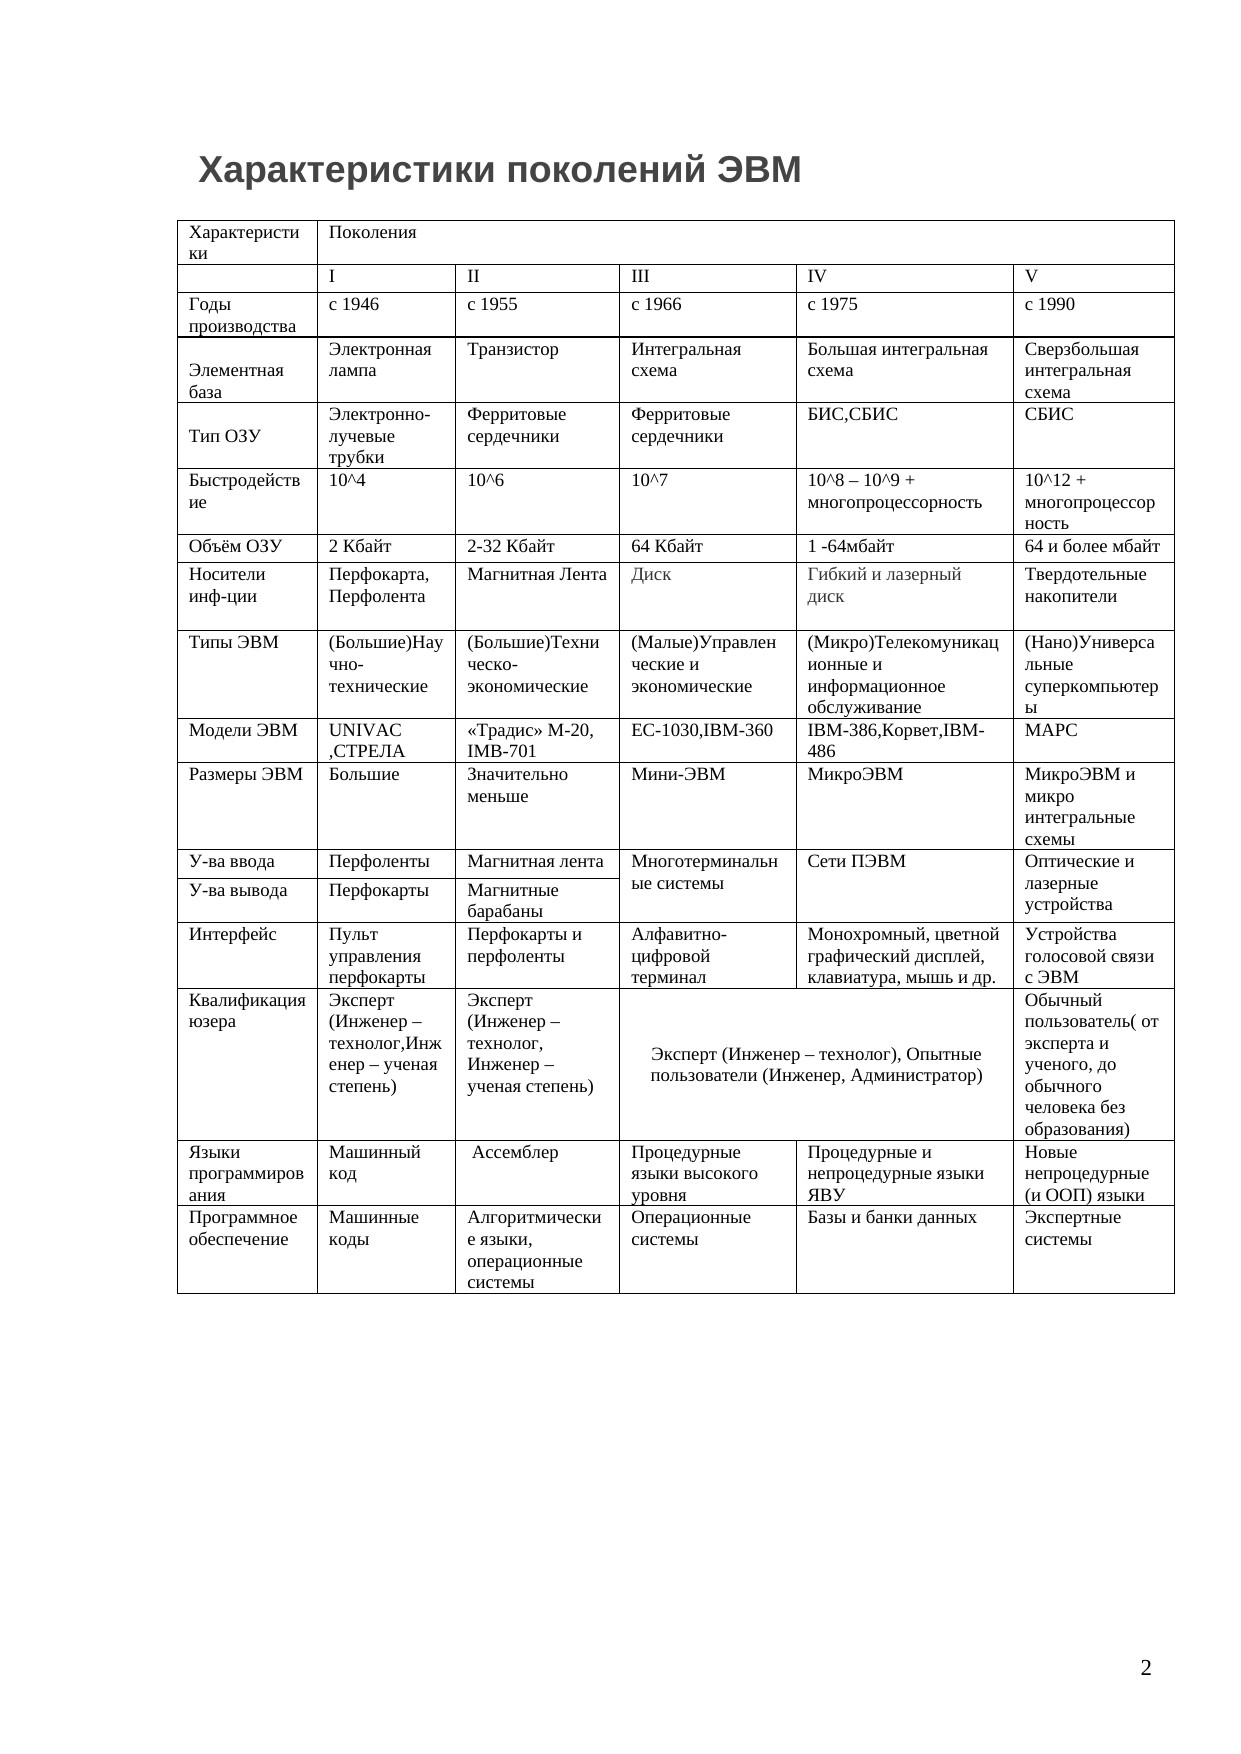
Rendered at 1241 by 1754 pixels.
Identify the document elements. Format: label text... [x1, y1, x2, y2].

table_cell Гибкий и лазерный диск [797, 563, 1013, 630]
table_cell Перфокарта, Перфолента [318, 563, 455, 630]
table_cell Модели ЭВМ [178, 719, 317, 762]
table_cell V [1014, 265, 1174, 292]
table_cell с 1975 [797, 293, 1013, 336]
table_cell 2 Кбайт [318, 535, 455, 562]
table_cell Эксперт (Инженер – технолог), Опытные пользователи (Инженер, Администратор) [620, 989, 1013, 1139]
table_cell Интегральная схема [620, 338, 796, 402]
table_cell Магнитная лента [456, 850, 619, 878]
table_cell Монохромный, цветной графический дисплей, клавиатура, мышь и др. [797, 923, 1013, 988]
table_header Характеристики [178, 221, 317, 264]
table_cell (Нано)Универсальные суперкомпьютеры [1014, 631, 1174, 718]
table_cell IV [797, 265, 1013, 292]
table_cell Электронно-лучевые трубки [318, 403, 455, 468]
table_cell Устройства голосовой связи с ЭВМ [1014, 923, 1174, 988]
table_cell [178, 265, 317, 292]
table_cell 2-32 Кбайт [456, 535, 619, 562]
table_cell Базы и банки данных [797, 1206, 1013, 1293]
table_cell Многотерминальные системы [620, 850, 796, 922]
table_cell Быстродействие [178, 469, 317, 534]
table_cell «Традис» М-20, IMB-701 [456, 719, 619, 762]
table_cell Магнитные барабаны [456, 879, 619, 922]
table_cell Транзистор [456, 338, 619, 402]
table_cell Оптические и лазерные устройства [1014, 850, 1174, 922]
table_cell Процедурные и непроцедурные языки ЯВУ [797, 1141, 1013, 1205]
table_cell Машинные коды [318, 1206, 455, 1293]
table_cell III [620, 265, 796, 292]
table_cell Машинный код [318, 1141, 455, 1205]
table_cell МикроЭВМ [797, 763, 1013, 849]
table_cell II [456, 265, 619, 292]
table_cell Перфокарты и перфоленты [456, 923, 619, 988]
table_cell Большая интегральная схема [797, 338, 1013, 402]
table_cell Размеры ЭВМ [178, 763, 317, 849]
table_cell Типы ЭВМ [178, 631, 317, 718]
table_cell Тип ОЗУ [178, 403, 317, 468]
table_cell Программное обеспечение [178, 1206, 317, 1293]
table_cell Интерфейс [178, 923, 317, 988]
table_cell UNIVAC,СТРЕЛА [318, 719, 455, 762]
table_cell 64 Кбайт [620, 535, 796, 562]
table_cell Перфокарты [318, 879, 455, 922]
table_cell Пульт управления перфокарты [318, 923, 455, 988]
table_cell Эксперт (Инженер – технолог,Инженер – ученая степень) [318, 989, 455, 1139]
table_cell I [318, 265, 455, 292]
table_cell 1 -64мбайт [797, 535, 1013, 562]
table_cell 10^8 – 10^9 + многопроцессорность [797, 469, 1013, 534]
table_cell У-ва ввода [178, 850, 317, 878]
table_cell Квалификация юзера [178, 989, 317, 1139]
table_cell Магнитная Лента [456, 563, 619, 630]
table_cell Языки программирования [225, 1141, 317, 1205]
table_cell Мини-ЭВМ [620, 763, 796, 849]
table_cell 10^7 [620, 469, 796, 534]
text Характеристики поколений ЭВМ [177, 147, 1152, 190]
table_cell БИС,СБИС [797, 403, 1013, 468]
table_cell 10^6 [456, 469, 619, 534]
table_cell Значительно меньше [456, 763, 619, 849]
table_cell Твердотельные накопители [1014, 563, 1174, 630]
table_cell Электронная лампа [318, 338, 455, 402]
table_cell Эксперт (Инженер – технолог, Инженер – ученая степень) [456, 989, 619, 1139]
table_cell Ферритовые сердечники [456, 403, 619, 468]
table_cell Новые непроцедурные (и ООП) языки [1014, 1141, 1174, 1205]
table_cell 10^12 + многопроцессорность [1014, 469, 1174, 534]
table_cell Процедурные языки высокого уровня [620, 1141, 796, 1205]
table_cell Операционные системы [620, 1206, 796, 1293]
table_cell с 1990 [1014, 293, 1174, 336]
table_cell Ассемблер [456, 1141, 619, 1205]
table_cell Годы производства [231, 293, 317, 336]
table_cell (Большие)Техническо-экономические [456, 631, 619, 718]
table_cell Элементная база [178, 338, 317, 402]
table_cell У-ва вывода [178, 879, 317, 922]
table_cell с 1946 [318, 293, 455, 336]
table_cell с 1955 [456, 293, 619, 336]
table_cell Обычный пользователь( от эксперта и ученого, до обычного человека без образования) [1014, 989, 1174, 1139]
table_cell с 1966 [620, 293, 796, 336]
table_cell Большие [318, 763, 455, 849]
table_cell Алгоритмические языки, операционные системы [456, 1206, 619, 1293]
table_cell Экспертные системы [1014, 1206, 1174, 1293]
table_cell (Большие)Научно-технические [318, 631, 455, 718]
table_cell (Малые)Управленческие и экономические [620, 631, 796, 718]
table_cell Объём ОЗУ [178, 535, 317, 562]
table_cell Носители инф-ции [178, 563, 317, 630]
table_cell Алфавитно-цифровой терминал [620, 923, 796, 988]
table_cell МАРС [1014, 719, 1174, 762]
table_cell Сети ПЭВМ [797, 850, 1013, 922]
table_cell Сверзбольшая интегральная схема [1014, 338, 1174, 402]
table_cell IBM-386,Корвет,IBM-486 [797, 719, 1013, 762]
table_cell (Микро)Телекомуникационные и информационное обслуживание [797, 631, 1013, 718]
table_cell Перфоленты [318, 850, 455, 878]
table_cell Диск [620, 563, 796, 630]
table_cell 64 и более мбайт [1014, 535, 1174, 562]
table_cell EC-1030,IBM-360 [620, 719, 796, 762]
table_cell 10^4 [318, 469, 455, 534]
table_cell Ферритовые сердечники [620, 403, 796, 468]
table_header Поколения [318, 221, 1174, 264]
table_cell МикроЭВМ и микро интегральные схемы [1014, 763, 1174, 849]
table_cell СБИС [1014, 403, 1174, 468]
